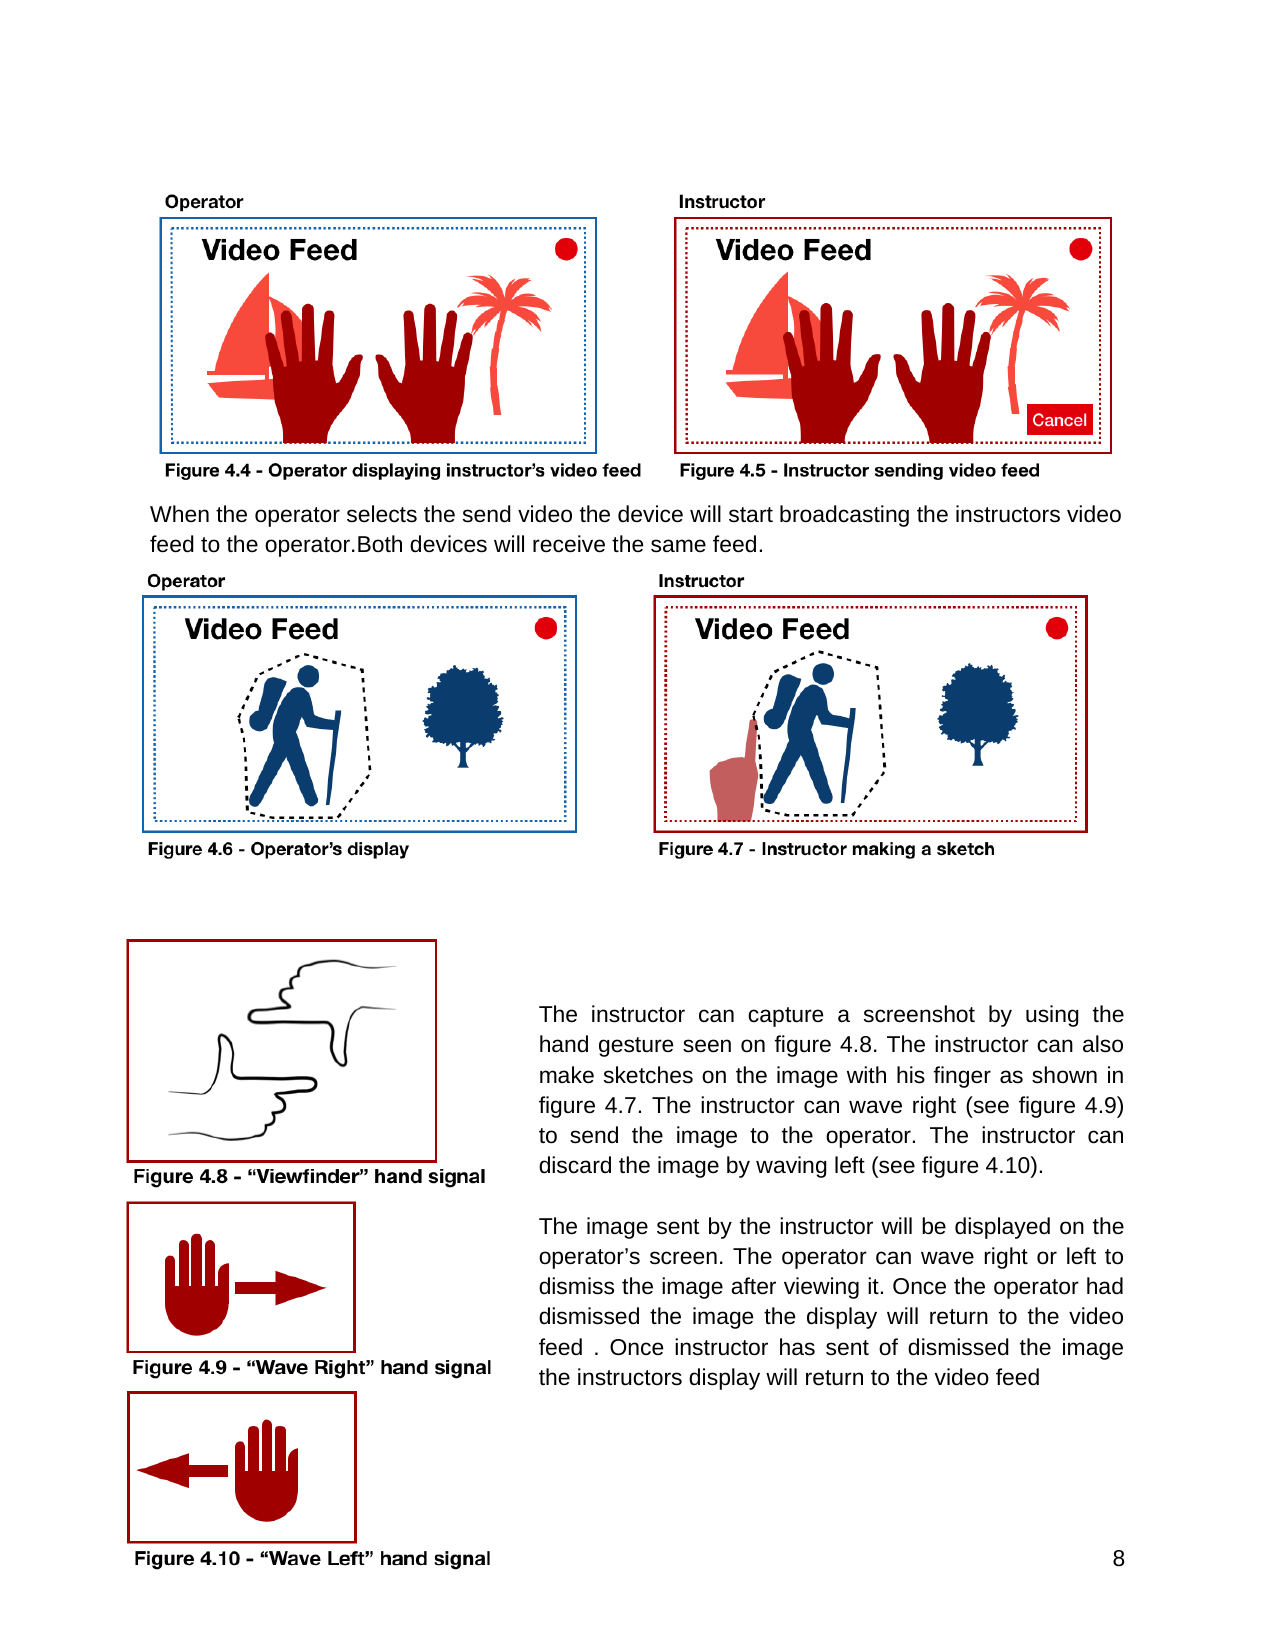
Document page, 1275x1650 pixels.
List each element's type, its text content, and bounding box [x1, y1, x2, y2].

text When the operator selects the send video the device will start broadcasting the instructors video feed to the operator.Both devices will receive the same feed. [150, 501, 1125, 557]
picture [131, 562, 1107, 873]
text The instructor can capture a screenshot by using the hand gesture seen on figure 4.8. The instructor can also make sketches on the image with his finger as shown in figure 4.7. The instructor can wave right (see figure 4.9) to send the image to the operator. The instructor can discard the image by waving left (see figure 4.10). [520, 1001, 1125, 1179]
picture [150, 180, 1125, 497]
text The image sent by the instructor will be displayed on the operator’s screen. The operator can wave right or left to dismiss the image after viewing it. Once the operator had dismissed the image the display will return to the video feed . Once instructor has sent of dismissed the image the instructors display will return to the video feed [520, 1213, 1125, 1390]
picture [115, 924, 520, 1597]
